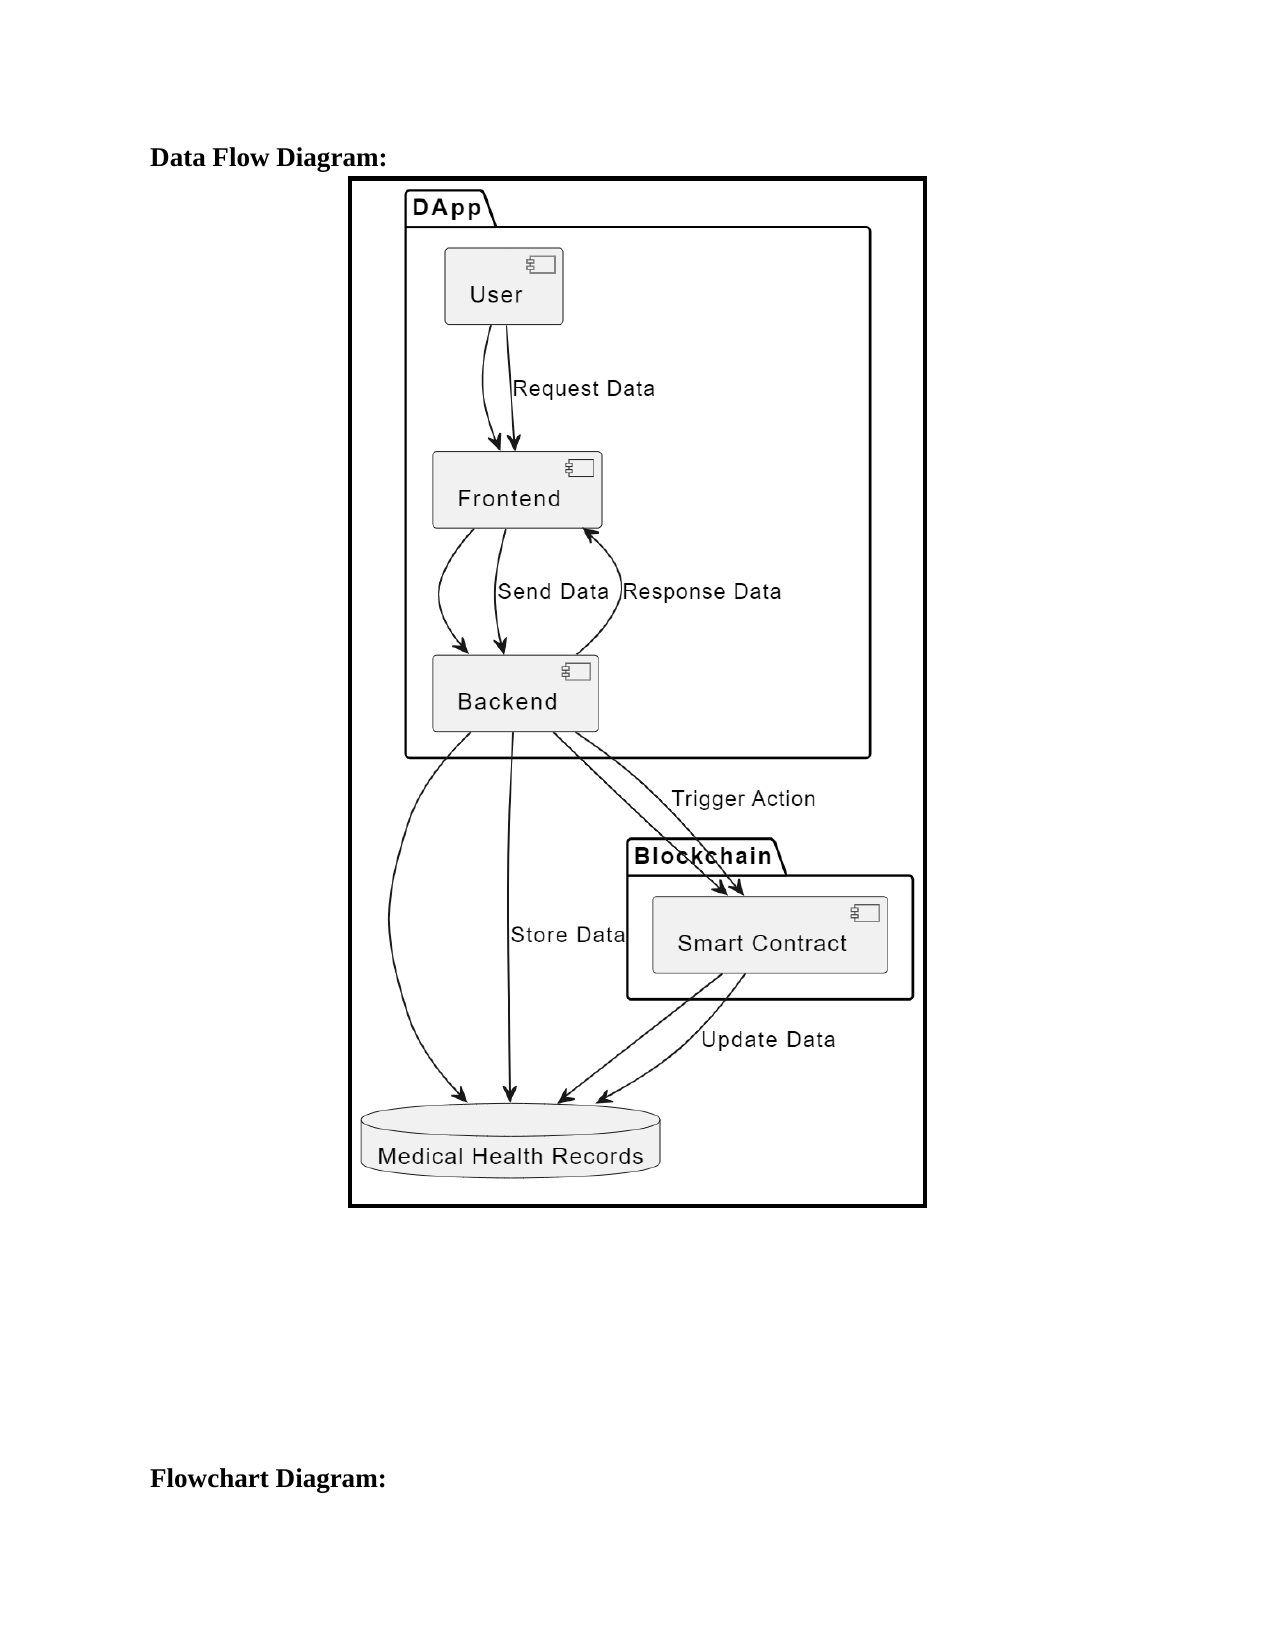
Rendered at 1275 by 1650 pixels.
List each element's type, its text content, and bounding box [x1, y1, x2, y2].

text Data Flow Diagram: [150, 141, 1125, 172]
picture [352, 181, 923, 1204]
text Flowchart Diagram: [150, 1462, 1125, 1493]
